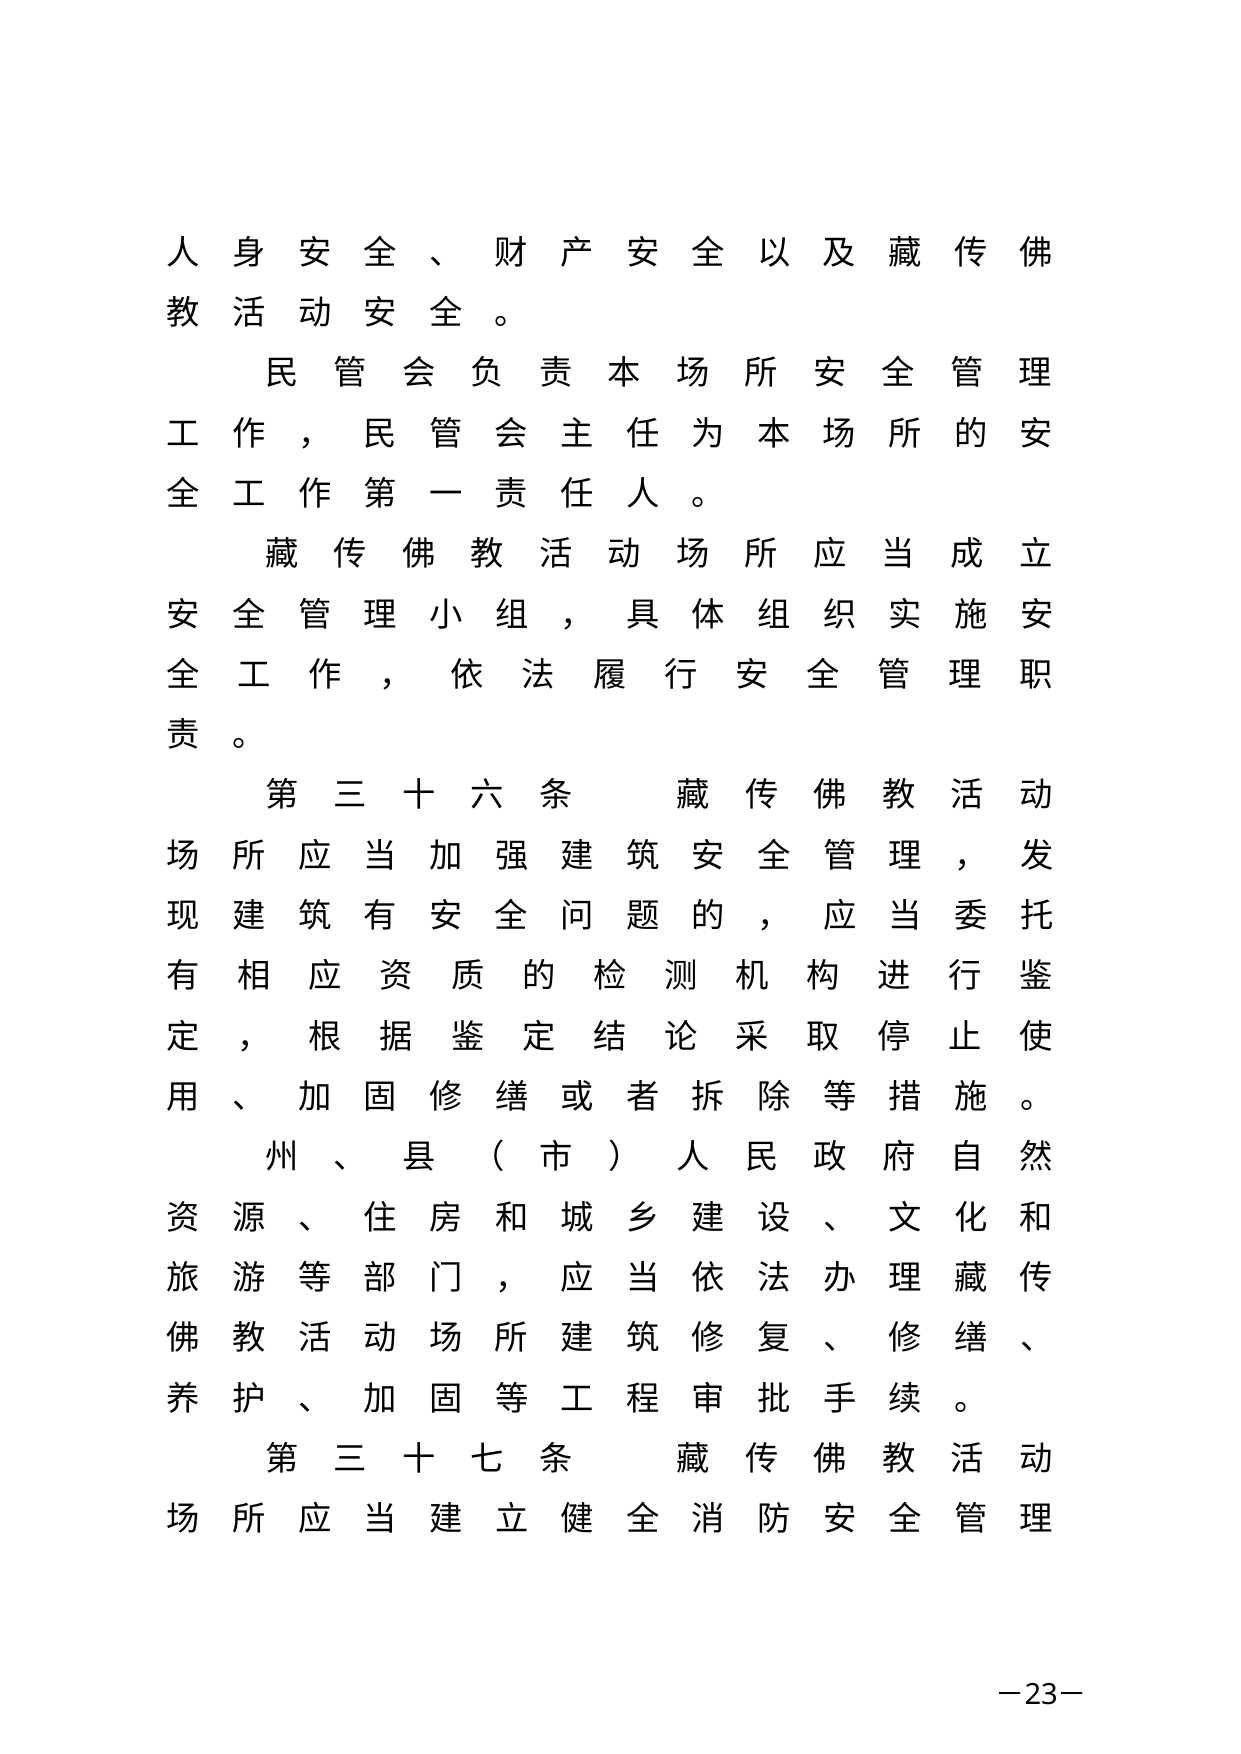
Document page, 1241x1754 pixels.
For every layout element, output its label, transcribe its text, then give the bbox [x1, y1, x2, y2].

text 州、县（市）人民政府自然资源、住房和城乡建设、文化和旅游等部门，应当依法办理藏传佛教活动场所建筑修复、修缮、养护、加固等工程审批手续。 [167, 1124, 1085, 1426]
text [167, 1426, 1085, 1546]
text 第三十六条 藏传佛教活动场所应当加强建筑安全管理，发现建筑有安全问题的，应当委托有相应资质的检测机构进行鉴定，根据鉴定结论采取停止使用、加固修缮或者拆除等措施。 [167, 762, 1085, 1124]
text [167, 219, 1085, 340]
text 民管会负责本场所安全管理工作，民管会主任为本场所的安全工作第一责任人。 [167, 340, 1085, 521]
text 藏传佛教活动场所应当成立安全管理小组，具体组织实施安全工作，依法履行安全管理职责。 [167, 521, 1085, 762]
